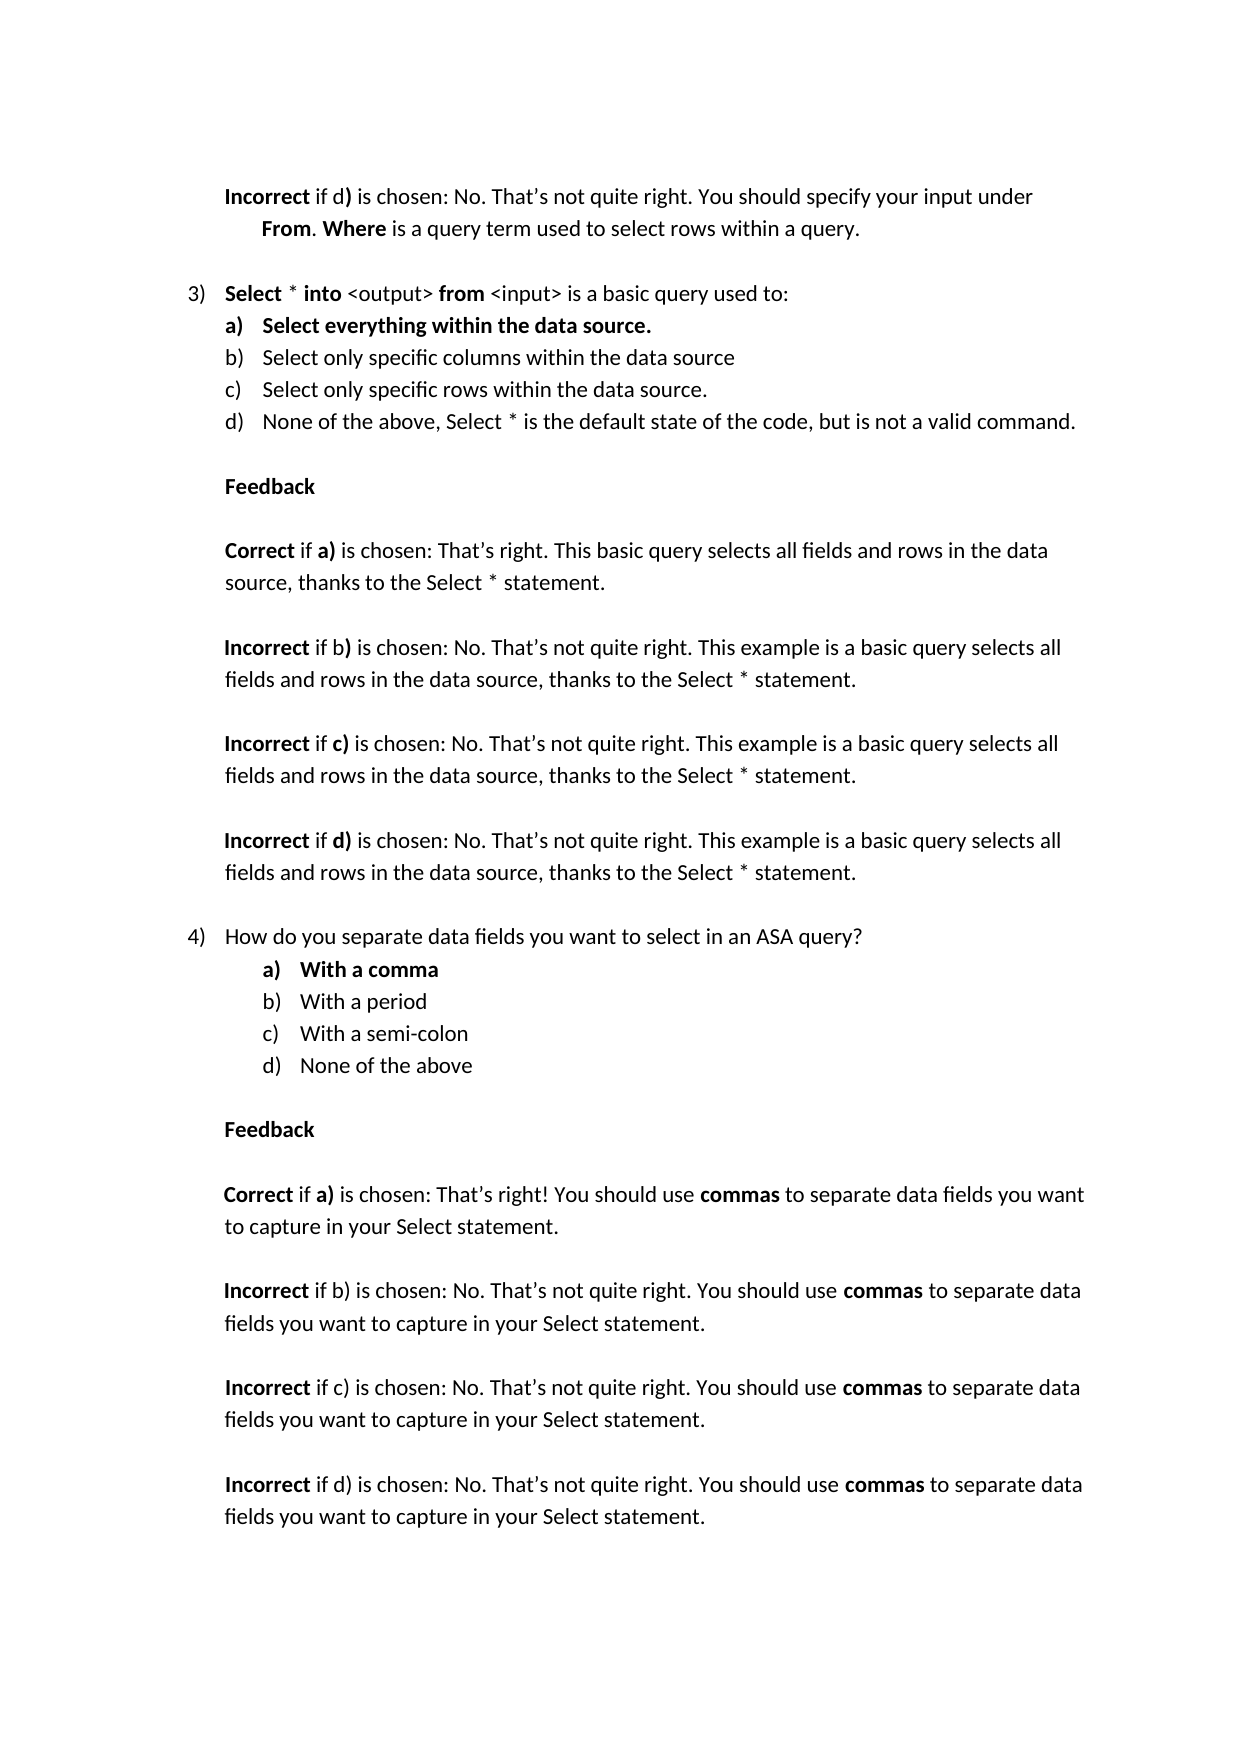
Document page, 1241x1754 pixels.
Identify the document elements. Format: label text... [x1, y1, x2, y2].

list With a semi-colon [262, 1019, 1090, 1047]
list With a comma [262, 955, 1090, 983]
list Select only specific columns within the data source [225, 343, 1090, 371]
list None of the above, Select * is the default state of the code, but is not a valid command. [225, 407, 1090, 436]
text Incorrect if b) is chosen: No. That’s not quite right. This example is a basic query selects all fields and rows in the data source, thanks to the Select * statement. [188, 633, 1090, 693]
text Incorrect if d) is chosen: No. That’s not quite right. You should use commas to separate data fields you want to capture in your Select statement. [224, 1470, 1090, 1530]
text Incorrect if b) is chosen: No. That’s not quite right. You should use commas to separate data fields you want to capture in your Select statement. [187, 1277, 1090, 1337]
list Select only specific rows within the data source. [225, 375, 1090, 403]
text Correct if a) is chosen: That’s right! You should use commas to separate data fields you want to capture in your Select statement. [187, 1180, 1090, 1240]
list How do you separate data fields you want to select in an ASA query? [187, 922, 1090, 951]
list Select everything within the data source. [225, 311, 1090, 339]
text Correct if a) is chosen: That’s right. This basic query selects all fields and rows in the data source, thanks to the Select * statement. [225, 536, 1090, 596]
list None of the above [262, 1051, 1090, 1079]
text Incorrect if c) is chosen: No. That’s not quite right. This example is a basic query selects all fields and rows in the data source, thanks to the Select * statement. [188, 729, 1090, 789]
text Incorrect if c) is chosen: No. That’s not quite right. You should use commas to separate data fields you want to capture in your Select statement. [224, 1373, 1090, 1433]
text Incorrect if d) is chosen: No. That’s not quite right. You should specify your input under From. Where is a query term used to select rows within a query. [224, 182, 1090, 242]
text Feedback [225, 472, 1090, 500]
text Incorrect if d) is chosen: No. That’s not quite right. This example is a basic query selects all fields and rows in the data source, thanks to the Select * statement. [188, 826, 1090, 886]
list Select * into <output> from <input> is a basic query used to: [187, 279, 1090, 307]
list With a period [262, 987, 1090, 1015]
text Feedback [224, 1116, 1090, 1144]
